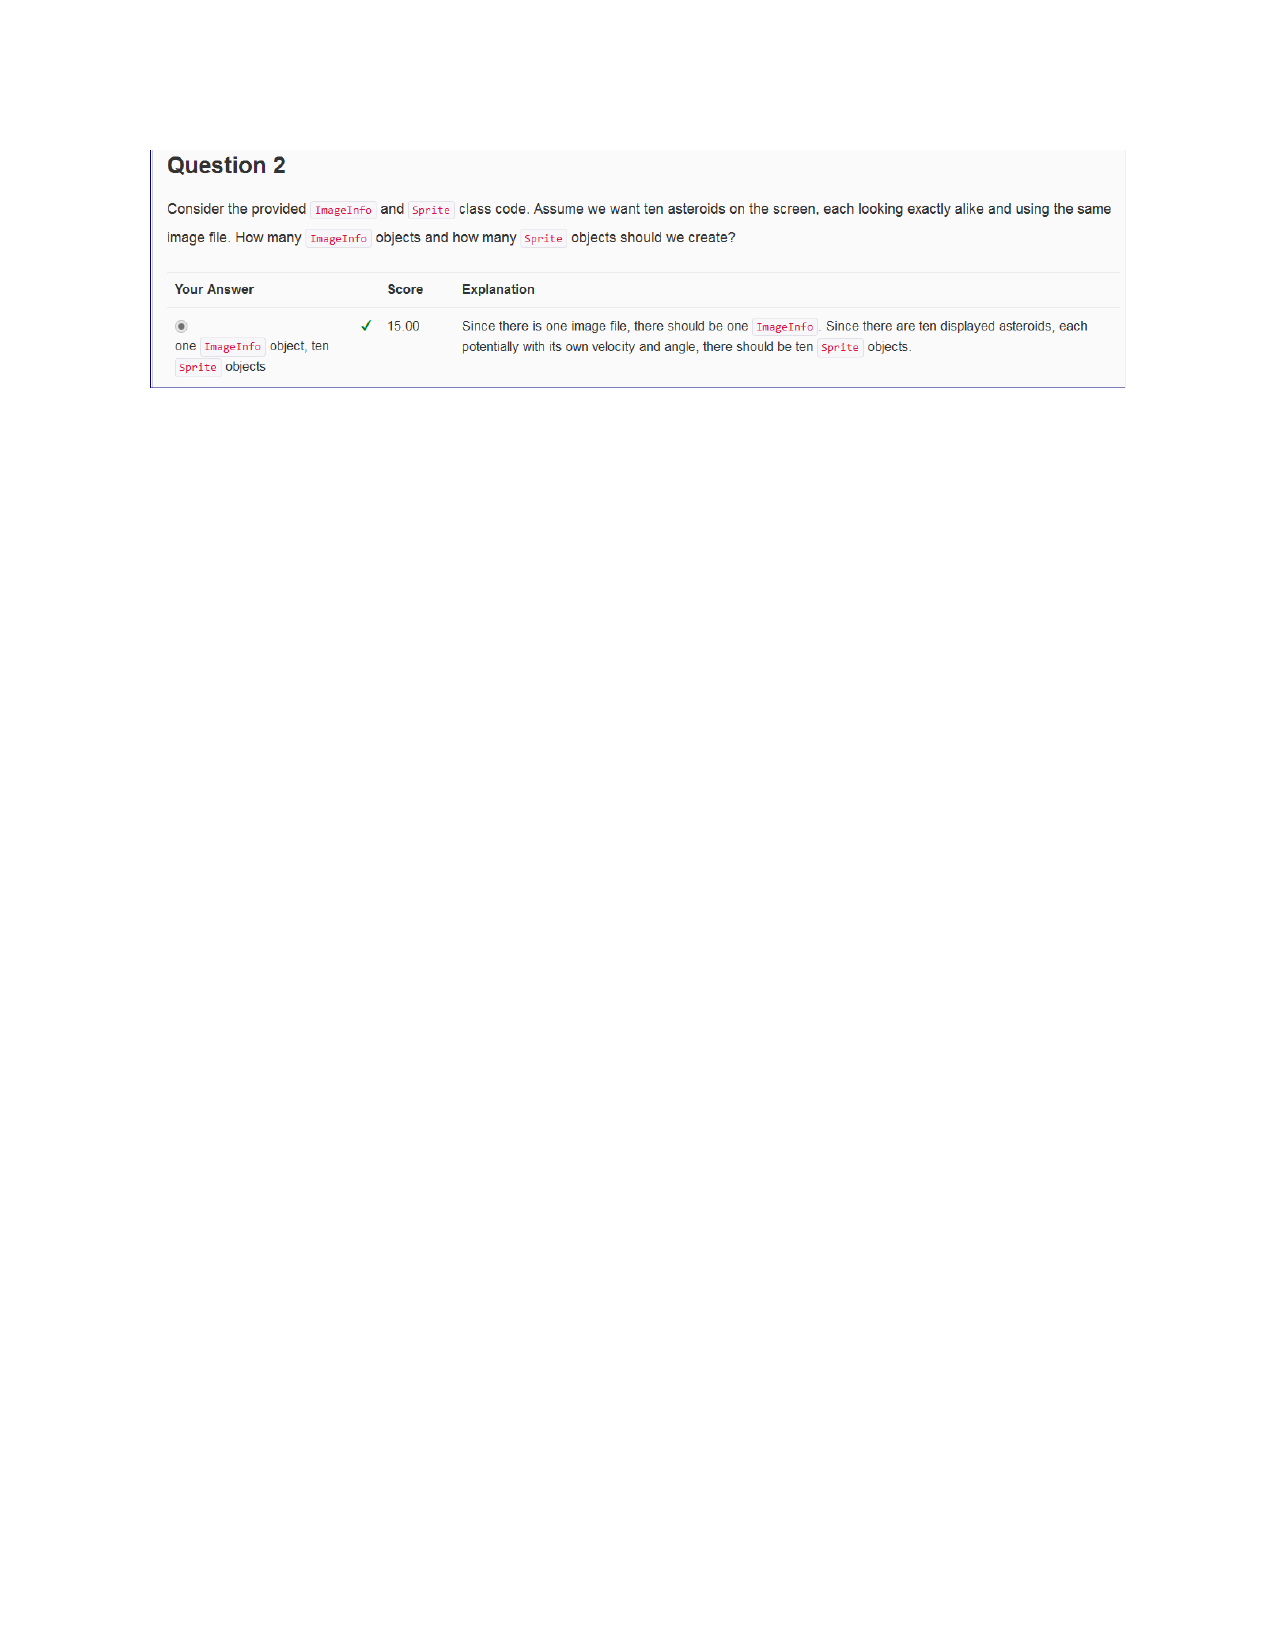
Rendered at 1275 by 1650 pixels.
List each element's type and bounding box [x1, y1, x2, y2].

picture [150, 150, 1125, 388]
